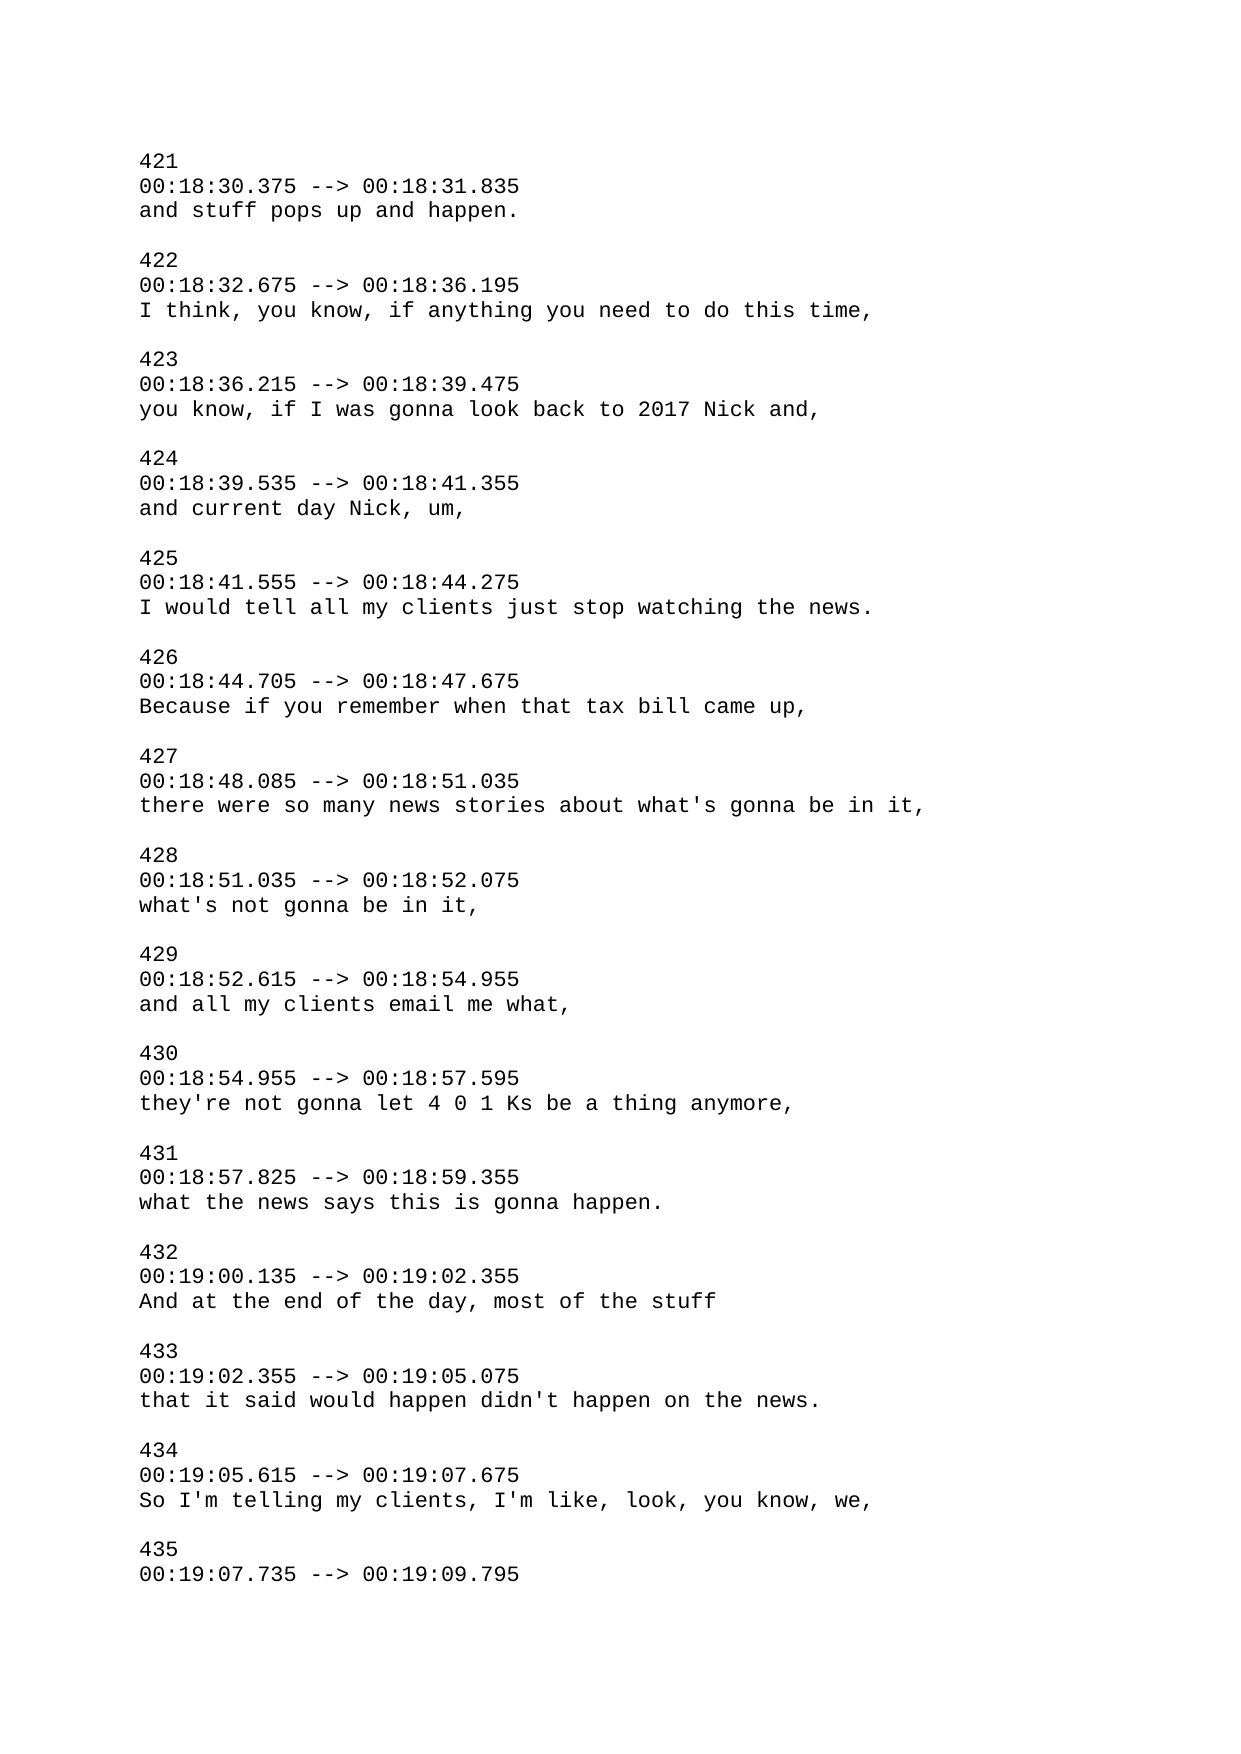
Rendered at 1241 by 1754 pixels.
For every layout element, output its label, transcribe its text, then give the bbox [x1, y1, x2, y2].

text you know, if I was gonna look back to 2017 Nick and, [139, 398, 1101, 423]
text 00:18:36.215 --> 00:18:39.475 [139, 373, 1101, 398]
text 428 [139, 844, 1101, 869]
text 00:18:44.705 --> 00:18:47.675 [139, 671, 1101, 695]
text 00:18:48.085 --> 00:18:51.035 [139, 770, 1101, 794]
text 00:19:07.735 --> 00:19:09.795 [139, 1563, 1101, 1588]
text 00:18:52.615 --> 00:18:54.955 [139, 968, 1101, 993]
text 430 [139, 1042, 1101, 1067]
text So I'm telling my clients, I'm like, look, you know, we, [139, 1489, 1101, 1513]
text 423 [139, 348, 1101, 373]
text 00:19:05.615 --> 00:19:07.675 [139, 1464, 1101, 1489]
text 429 [139, 943, 1101, 968]
text 433 [139, 1340, 1101, 1365]
text 00:19:00.135 --> 00:19:02.355 [139, 1266, 1101, 1290]
text 00:18:51.035 --> 00:18:52.075 [139, 869, 1101, 894]
text and stuff pops up and happen. [139, 199, 1101, 224]
text I would tell all my clients just stop watching the news. [139, 596, 1101, 621]
text Because if you remember when that tax bill came up, [139, 695, 1101, 720]
text 00:18:39.535 --> 00:18:41.355 [139, 472, 1101, 497]
text 435 [139, 1538, 1101, 1563]
text 00:18:57.825 --> 00:18:59.355 [139, 1166, 1101, 1191]
text what's not gonna be in it, [139, 894, 1101, 918]
text 00:19:02.355 --> 00:19:05.075 [139, 1365, 1101, 1389]
text 421 [139, 150, 1101, 175]
text I think, you know, if anything you need to do this time, [139, 299, 1101, 323]
text there were so many news stories about what's gonna be in it, [139, 794, 1101, 819]
text 00:18:41.555 --> 00:18:44.275 [139, 571, 1101, 596]
text and all my clients email me what, [139, 993, 1101, 1018]
text 00:18:30.375 --> 00:18:31.835 [139, 175, 1101, 199]
text And at the end of the day, most of the stuff [139, 1290, 1101, 1315]
text 00:18:54.955 --> 00:18:57.595 [139, 1067, 1101, 1092]
text 425 [139, 547, 1101, 571]
text 427 [139, 745, 1101, 770]
text 431 [139, 1142, 1101, 1166]
text 426 [139, 646, 1101, 671]
text what the news says this is gonna happen. [139, 1191, 1101, 1216]
text that it said would happen didn't happen on the news. [139, 1389, 1101, 1414]
text they're not gonna let 4 0 1 Ks be a thing anymore, [139, 1092, 1101, 1117]
text 424 [139, 447, 1101, 472]
text 422 [139, 249, 1101, 274]
text 432 [139, 1241, 1101, 1266]
text and current day Nick, um, [139, 497, 1101, 522]
text 434 [139, 1439, 1101, 1464]
text 00:18:32.675 --> 00:18:36.195 [139, 274, 1101, 299]
